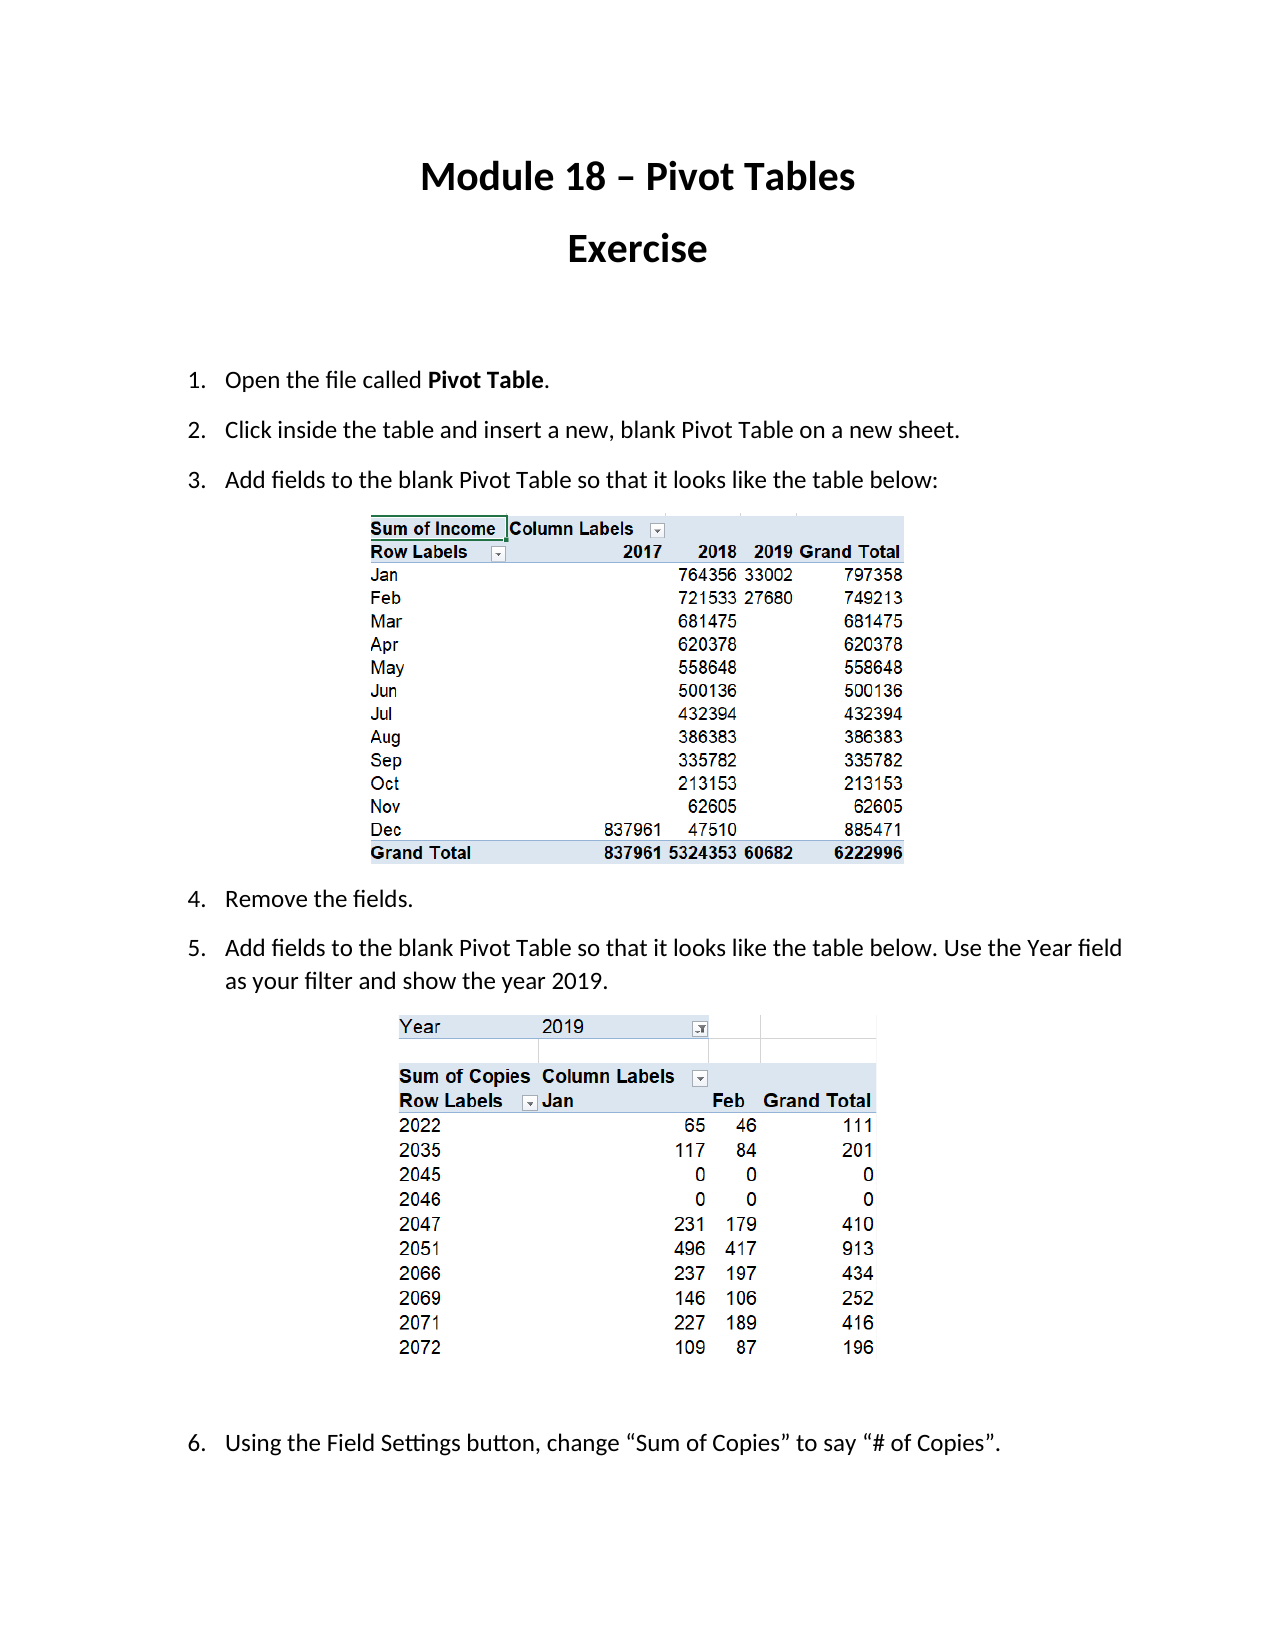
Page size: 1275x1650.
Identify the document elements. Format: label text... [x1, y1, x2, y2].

list Using the Field Settings button, change “Sum of Copies” to say “# of Copies”. [187, 1427, 1125, 1458]
list Add fields to the blank Pivot Table so that it looks like the table below. Use the Year field as your filter and show the year 2019. [187, 932, 1125, 996]
text Module 18 – Pivot Tables [150, 150, 1125, 201]
text Exercise [150, 222, 1125, 272]
list Remove the fields. [187, 883, 1125, 913]
list Open the file called Pivot Table. [187, 365, 1125, 395]
picture [371, 513, 904, 864]
list Add fields to the blank Pivot Table so that it looks like the table below: [187, 464, 1125, 494]
list Click inside the table and insert a new, blank Pivot Table on a new sheet. [187, 414, 1125, 445]
picture [398, 1015, 877, 1359]
